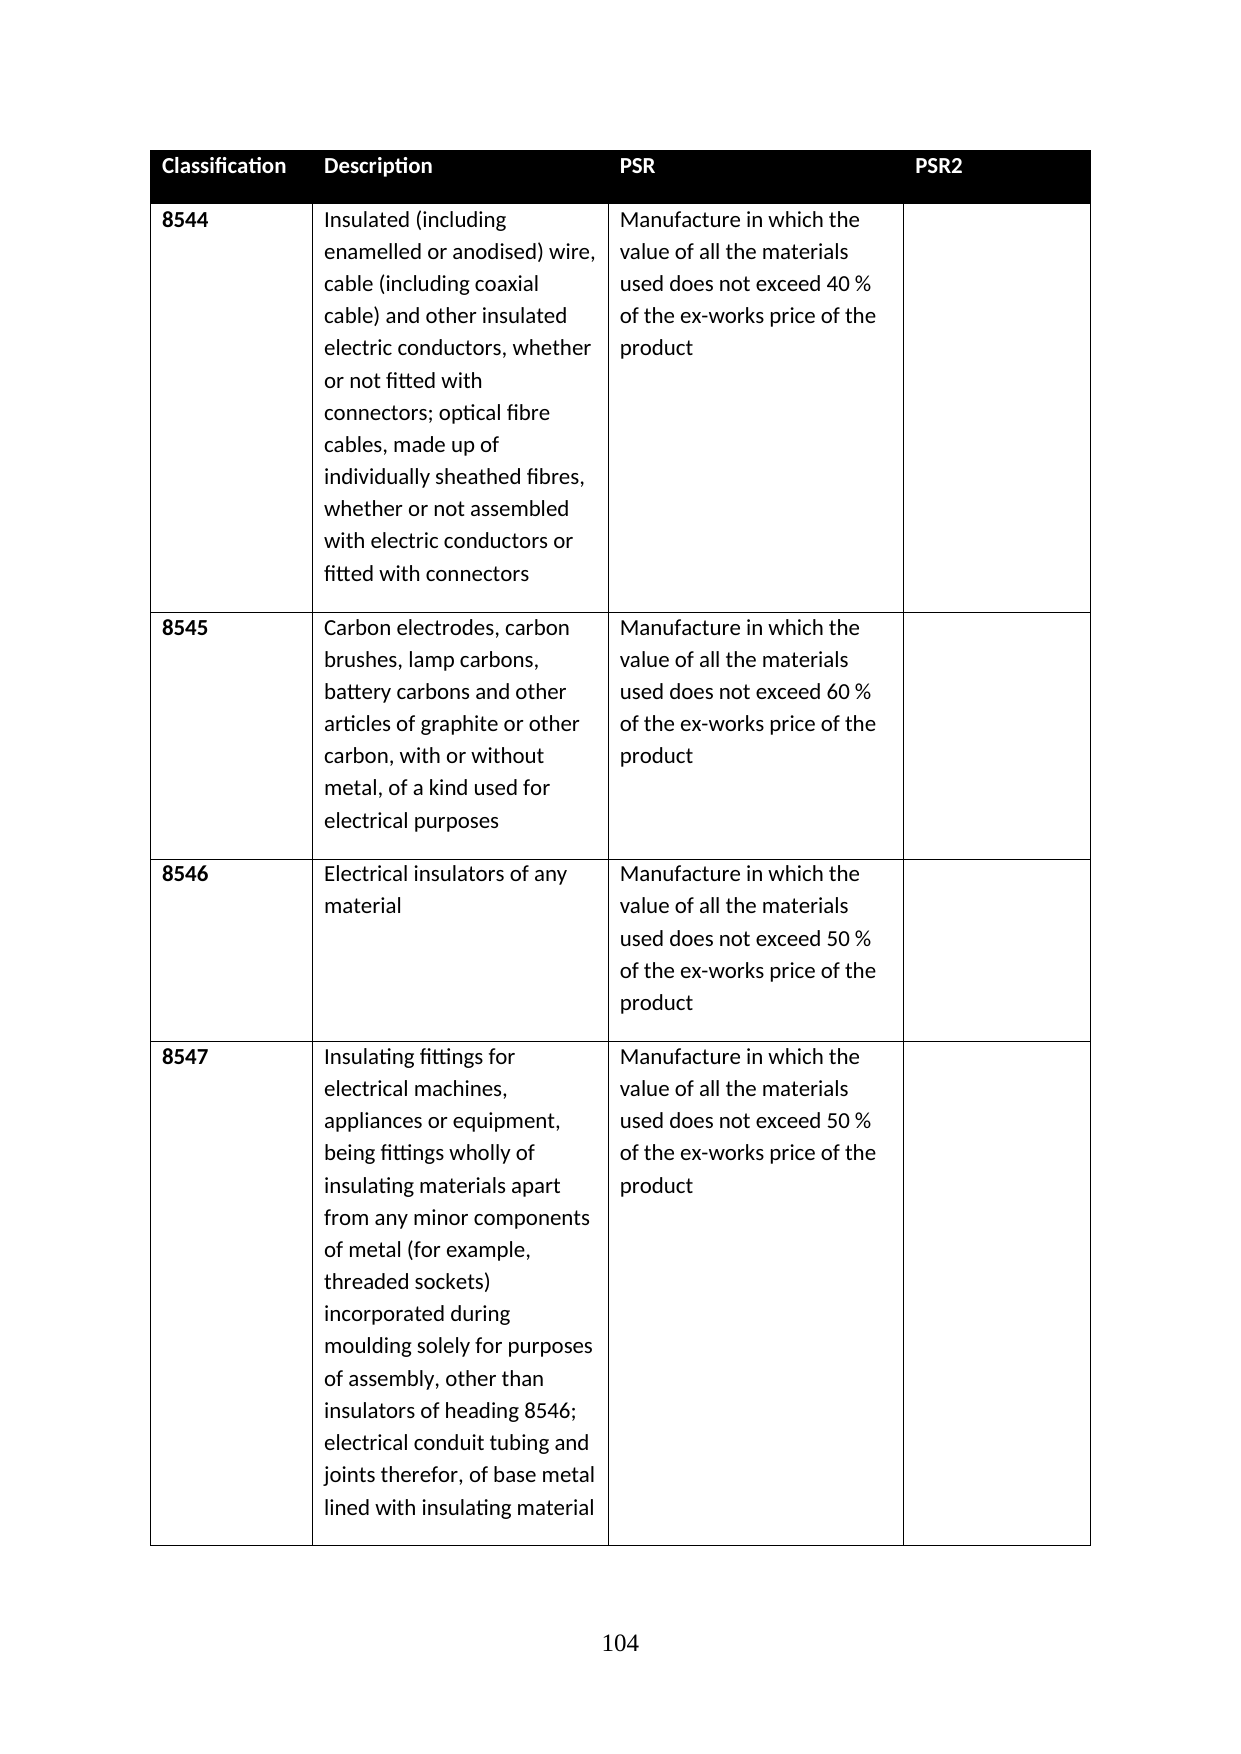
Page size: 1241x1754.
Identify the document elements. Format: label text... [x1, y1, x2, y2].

table_cell 8547 [151, 1042, 312, 1545]
table_cell [904, 1042, 1090, 1545]
table_cell 8545 [151, 613, 312, 858]
table_cell Manufacture in which the value of all the materials used does not exceed 40 % of the ex-works price of the product [609, 204, 903, 612]
table_cell 8546 [151, 860, 312, 1041]
table_cell Electrical insulators of any material [313, 860, 608, 1041]
table_cell [904, 204, 1090, 612]
table_cell Manufacture in which the value of all the materials used does not exceed 50 % of the ex-works price of the product [609, 860, 903, 1041]
table_header PSR2 [904, 151, 1090, 204]
table_cell Insulated (including enamelled or anodised) wire, cable (including coaxial cable) and other insulated electric conductors, whether or not fitted with connectors; optical fibre cables, made up of individually sheathed fibres, whether or not assembled with electric conductors or fitted with connectors [313, 204, 608, 612]
table_header Classification [151, 151, 312, 204]
table_header PSR [609, 151, 903, 204]
table_cell Insulating fittings for electrical machines, appliances or equipment, being fittings wholly of insulating materials apart from any minor components of metal (for example, threaded sockets) incorporated during moulding solely for purposes of assembly, other than insulators of heading 8546; electrical conduit tubing and joints therefor, of base metal lined with insulating material [313, 1042, 608, 1545]
table_cell [904, 860, 1090, 1041]
table_cell [904, 613, 1090, 858]
table_cell Manufacture in which the value of all the materials used does not exceed 50 % of the ex-works price of the product [609, 1042, 903, 1545]
table_cell Carbon electrodes, carbon brushes, lamp carbons, battery carbons and other articles of graphite or other carbon, with or without metal, of a kind used for electrical purposes [313, 613, 608, 858]
table_header Description [313, 151, 608, 204]
table_cell 8544 [151, 204, 312, 612]
table_cell Manufacture in which the value of all the materials used does not exceed 60 % of the ex-works price of the product [609, 613, 903, 858]
